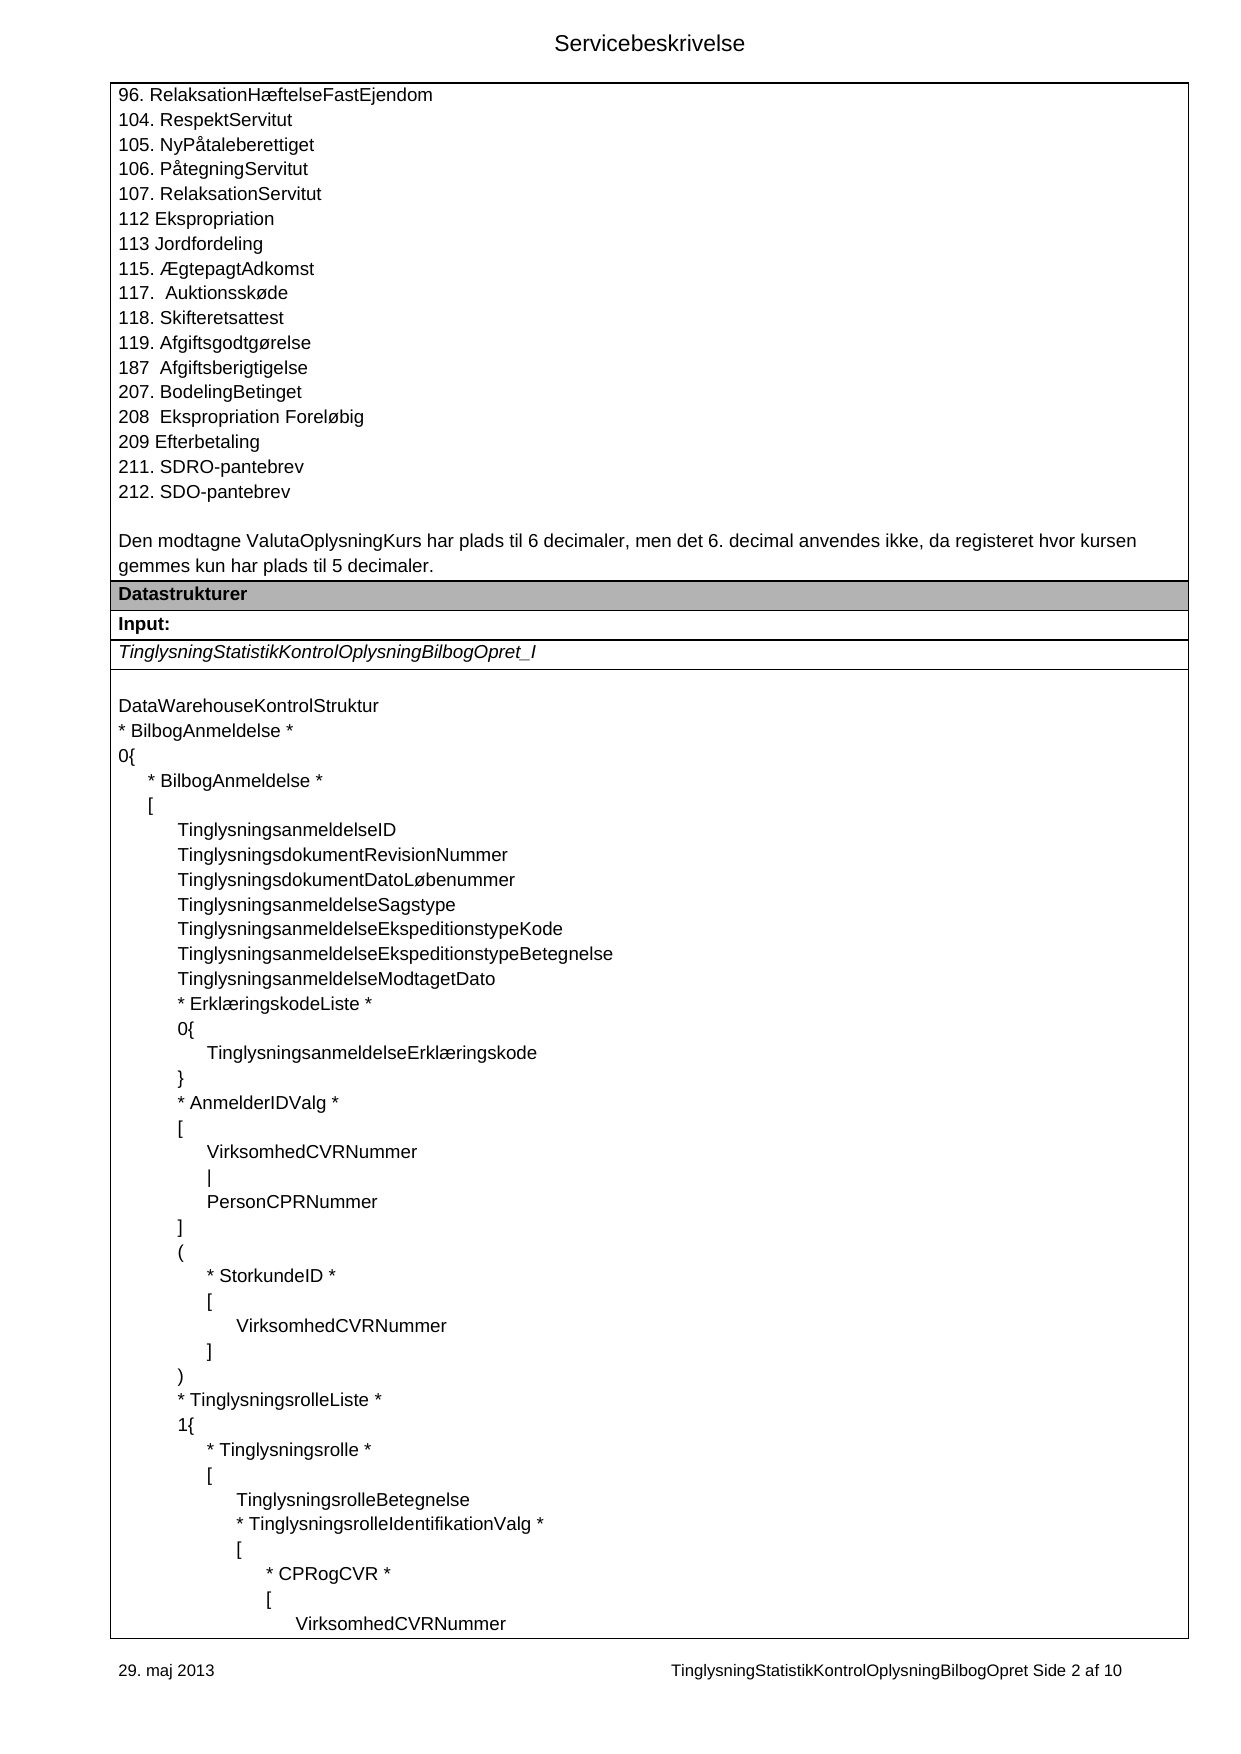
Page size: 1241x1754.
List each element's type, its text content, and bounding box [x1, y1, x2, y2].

table_cell Datastrukturer [111, 582, 1188, 610]
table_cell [111, 670, 1188, 1638]
table_cell Input: [111, 611, 1188, 639]
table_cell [111, 84, 1188, 580]
table_cell TinglysningStatistikKontrolOplysningBilbogOpret_I [111, 641, 1188, 669]
